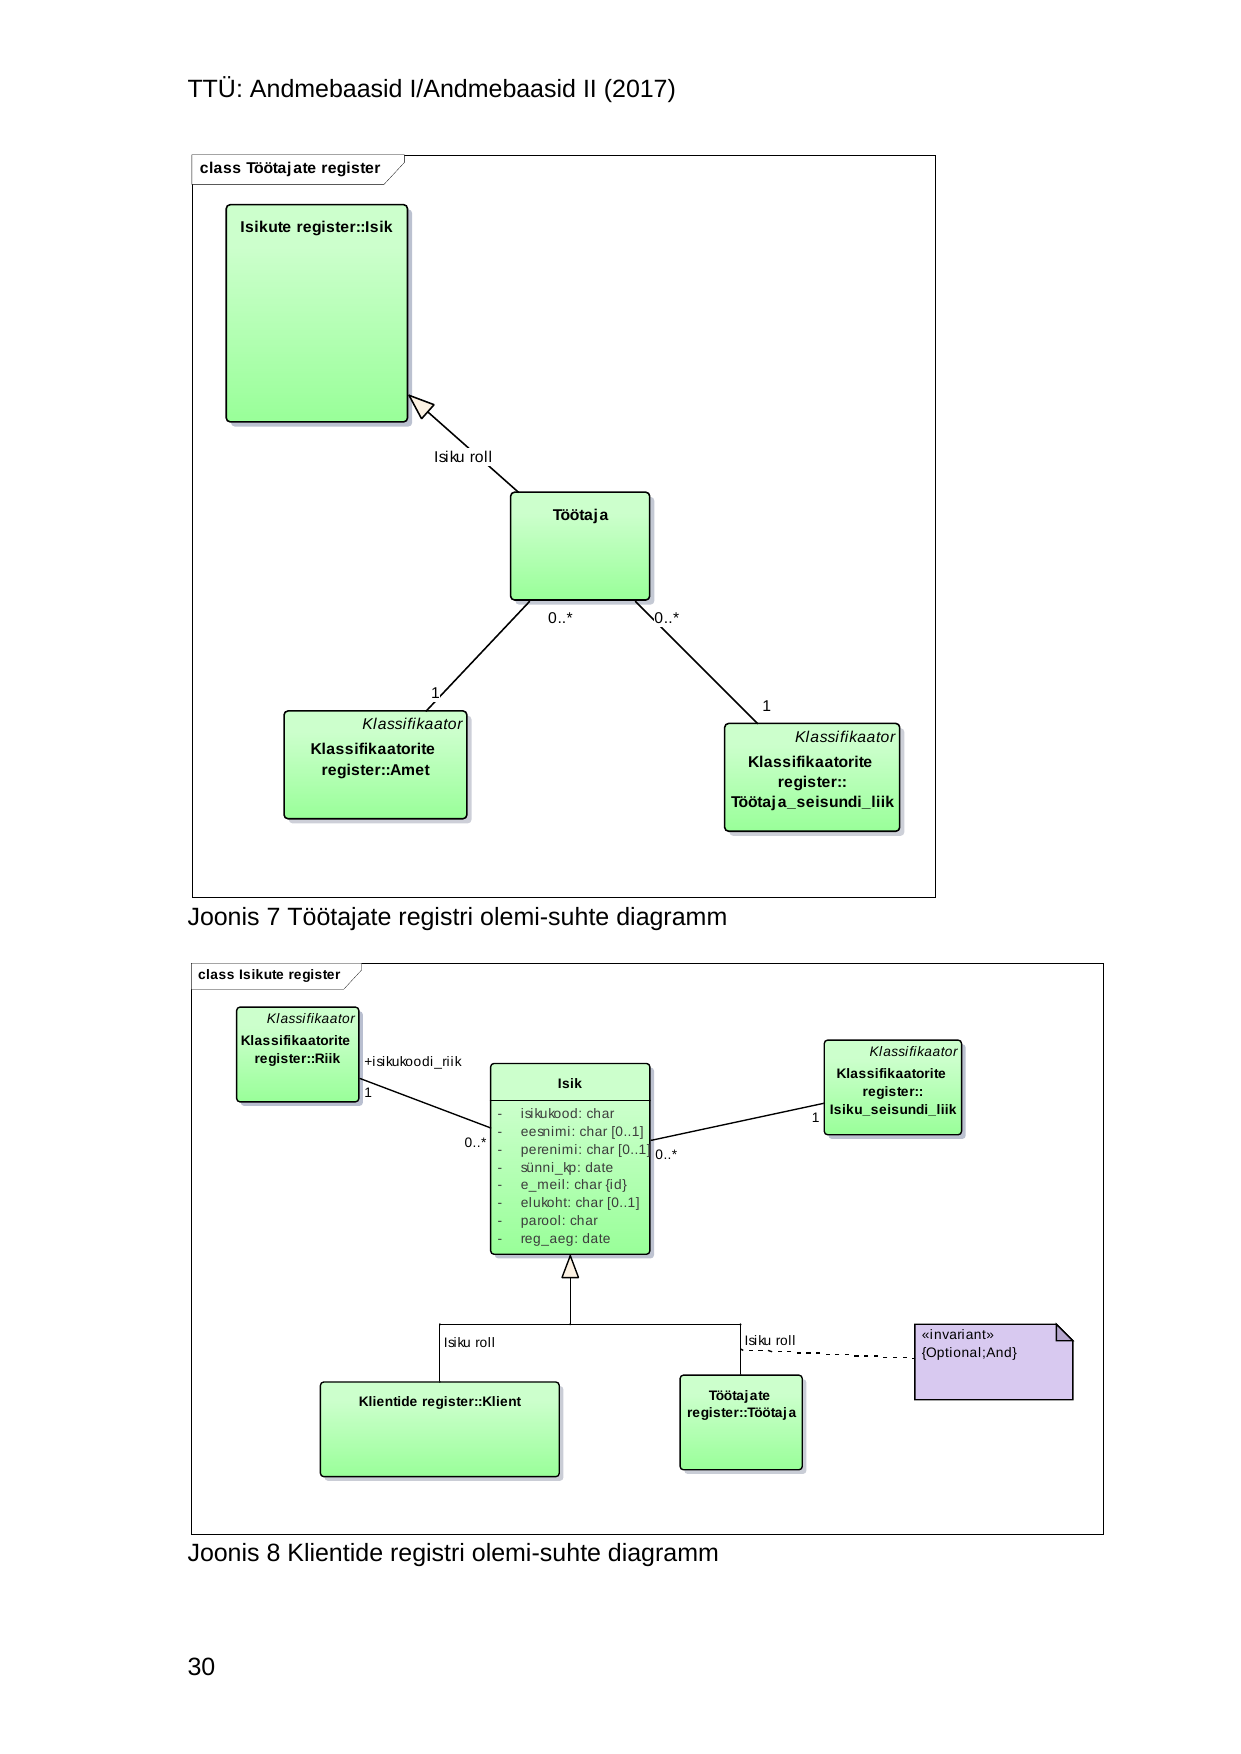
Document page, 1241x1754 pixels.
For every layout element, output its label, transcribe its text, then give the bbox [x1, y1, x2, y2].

text Joonis 8 Klientide registri olemi-suhte diagramm [187, 1538, 1107, 1567]
text Joonis 7 Töötajate registri olemi-suhte diagramm [187, 902, 1107, 930]
